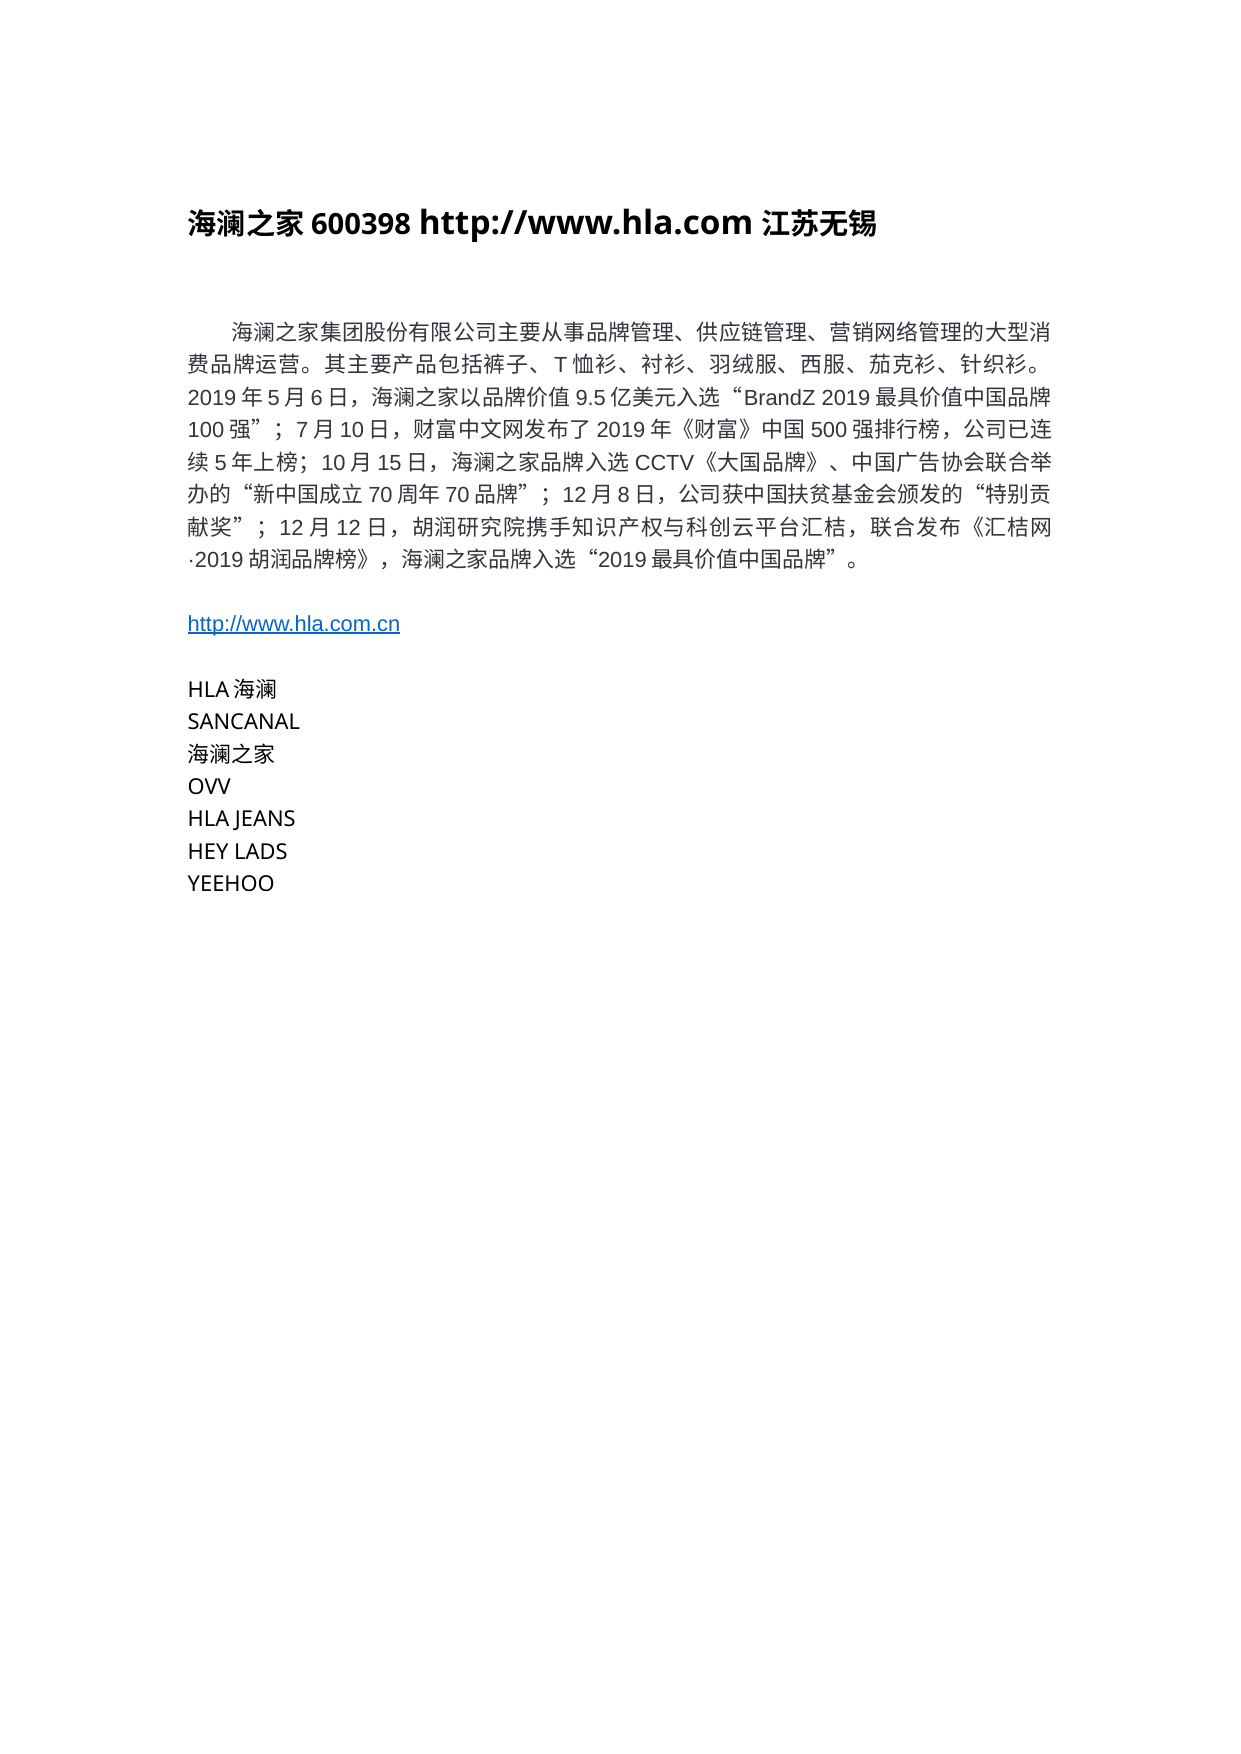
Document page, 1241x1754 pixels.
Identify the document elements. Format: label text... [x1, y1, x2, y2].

text SANCANAL [187, 704, 1053, 737]
text HEY LADS [187, 834, 1053, 867]
text YEEHOO [187, 867, 1053, 899]
text 海澜之家 [187, 737, 1053, 769]
text http://www.hla.com.cn [187, 607, 1053, 639]
text OVV [187, 769, 1053, 802]
subtitle 海澜之家 600398 http://www.hla.com 江苏无锡 [187, 189, 1053, 254]
text HLA JEANS [187, 802, 1053, 834]
text 海澜之家集团股份有限公司主要从事品牌管理、供应链管理、营销网络管理的大型消费品牌运营。其主要产品包括裤子、T恤衫、衬衫、羽绒服、西服、茄克衫、针织衫。 2019年5月6日，海澜之家以品牌价值9.5亿美元入选“BrandZ 2019最具价值中国品牌100强”；7月10日，财富中文网发布了2019年《财富》中国500强排行榜，公司已连续5年上榜；10月15日，海澜之家品牌入选CCTV《大国品牌》、中国广告协会联合举办的“新中国成立70周年70品牌”；12月8日，公司获中国扶贫基金会颁发的“特别贡献奖”；12月12日，胡润研究院携手知识产权与科创云平台汇桔，联合发布《汇桔网·2019胡润品牌榜》，海澜之家品牌入选“2019最具价值中国品牌”。 [187, 314, 1053, 574]
text HLA海澜 [187, 672, 1053, 704]
